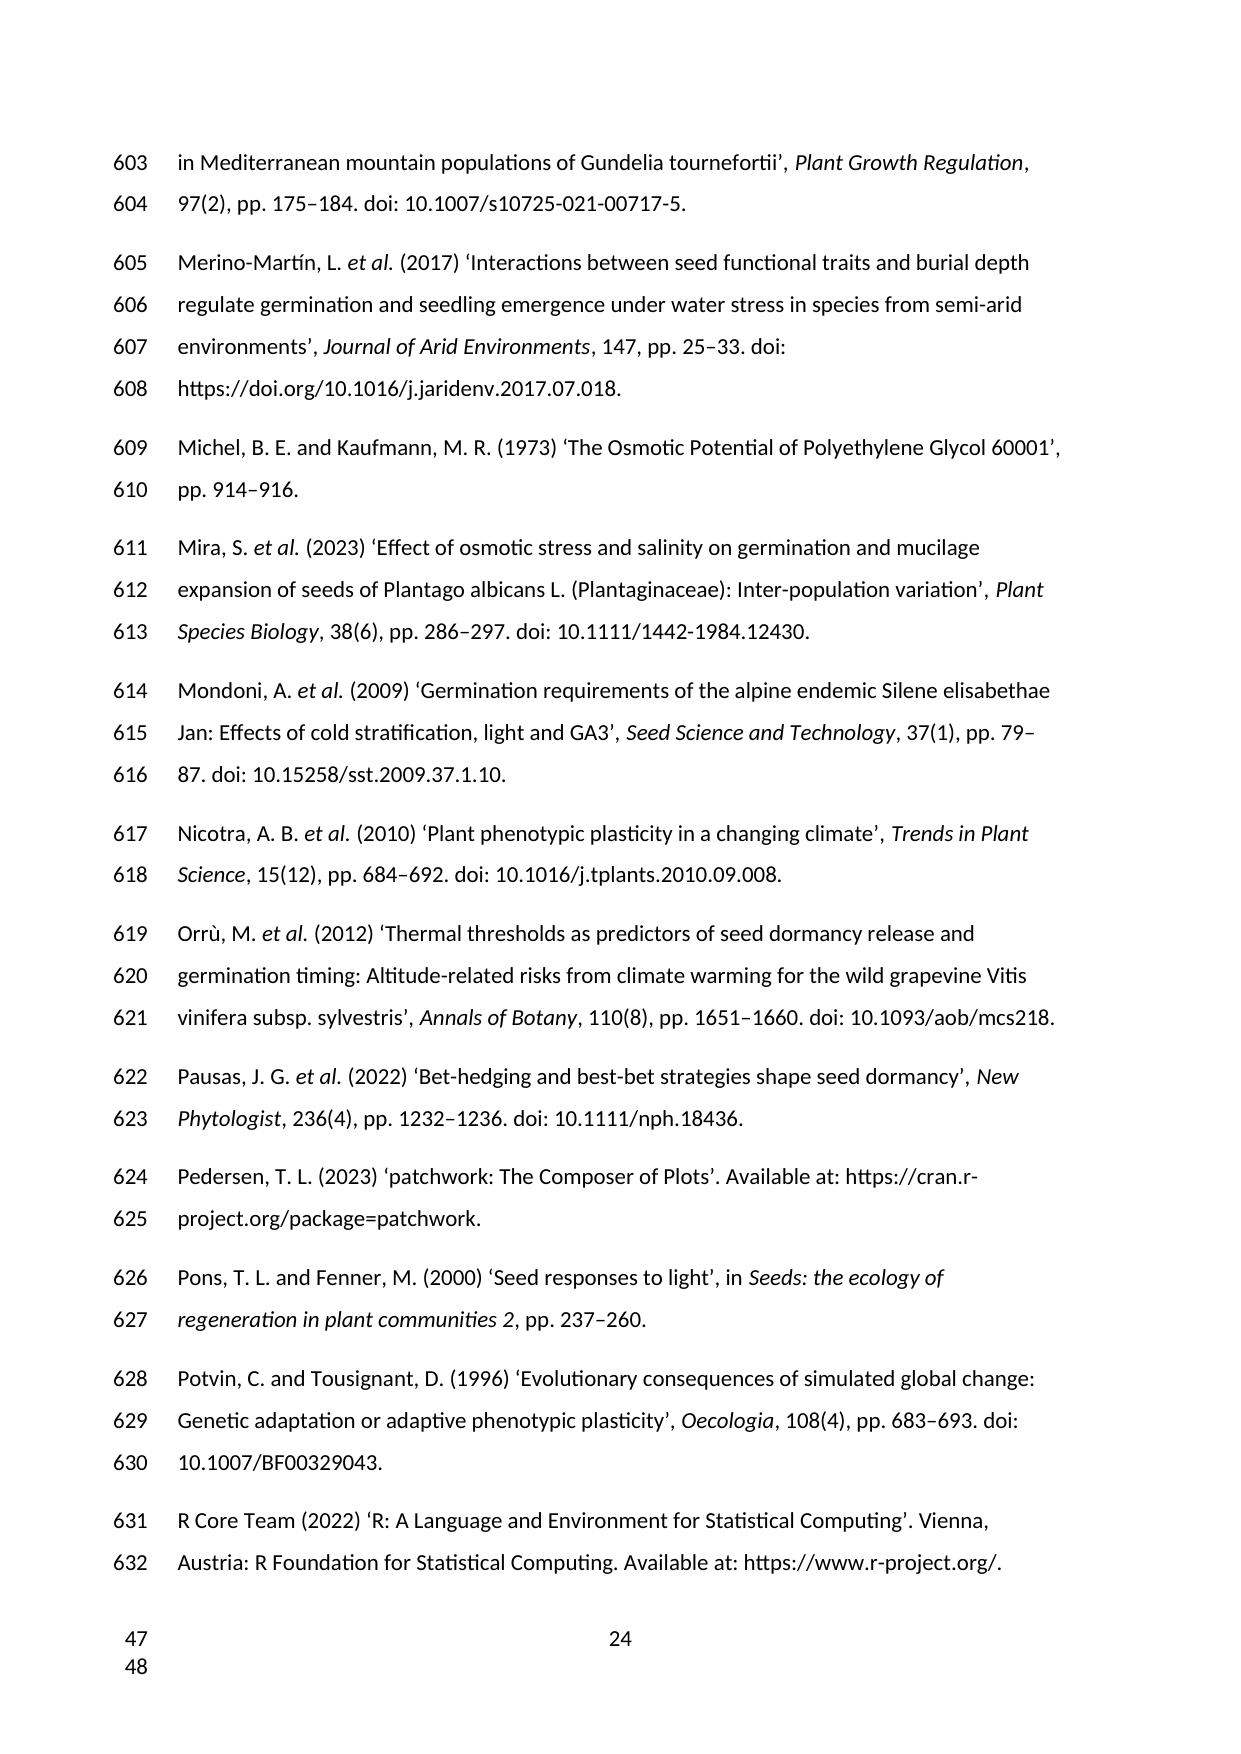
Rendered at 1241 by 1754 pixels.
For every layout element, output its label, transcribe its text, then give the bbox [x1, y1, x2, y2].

text Pausas, J. G. et al. (2022) ‘Bet-hedging and best-bet strategies shape seed dormancy’, New Phytologist, 236(4), pp. 1232–1236. doi: 10.1111/nph.18436. [177, 1062, 1063, 1132]
text Orrù, M. et al. (2012) ‘Thermal thresholds as predictors of seed dormancy release and germination timing: Altitude-related risks from climate warming for the wild grapevine Vitis vinifera subsp. sylvestris’, Annals of Botany, 110(8), pp. 1651–1660. doi: 10.1093/aob/mcs218. [177, 919, 1063, 1031]
text Merino-Martín, L. et al. (2017) ‘Interactions between seed functional traits and burial depth regulate germination and seedling emergence under water stress in species from semi-arid environments’, Journal of Arid Environments, 147, pp. 25–33. doi: https://doi.org/10.1016/j.jaridenv.2017.07.018. [177, 248, 1063, 402]
text Mondoni, A. et al. (2009) ‘Germination requirements of the alpine endemic Silene elisabethae Jan: Effects of cold stratification, light and GA3’, Seed Science and Technology, 37(1), pp. 79–87. doi: 10.15258/sst.2009.37.1.10. [177, 676, 1063, 788]
text Potvin, C. and Tousignant, D. (1996) ‘Evolutionary consequences of simulated global change: Genetic adaptation or adaptive phenotypic plasticity’, Oecologia, 108(4), pp. 683–693. doi: 10.1007/BF00329043. [177, 1364, 1063, 1476]
text Michel, B. E. and Kaufmann, M. R. (1973) ‘The Osmotic Potential of Polyethylene Glycol 60001’, pp. 914–916. [177, 433, 1063, 503]
text R Core Team (2022) ‘R: A Language and Environment for Statistical Computing’. Vienna, Austria: R Foundation for Statistical Computing. Available at: https://www.r-project.org/. [177, 1506, 1063, 1576]
text Pedersen, T. L. (2023) ‘patchwork: The Composer of Plots’. Available at: https://cran.r-project.org/package=patchwork. [177, 1162, 1063, 1232]
text Pons, T. L. and Fenner, M. (2000) ‘Seed responses to light’, in Seeds: the ecology of regeneration in plant communities 2, pp. 237–260. [177, 1263, 1063, 1333]
text Nicotra, A. B. et al. (2010) ‘Plant phenotypic plasticity in a changing climate’, Trends in Plant Science, 15(12), pp. 684–692. doi: 10.1016/j.tplants.2010.09.008. [177, 819, 1063, 889]
text Mira, S. et al. (2023) ‘Effect of osmotic stress and salinity on germination and mucilage expansion of seeds of Plantago albicans L. (Plantaginaceae): Inter-population variation’, Plant Species Biology, 38(6), pp. 286–297. doi: 10.1111/1442-1984.12430. [177, 533, 1063, 645]
